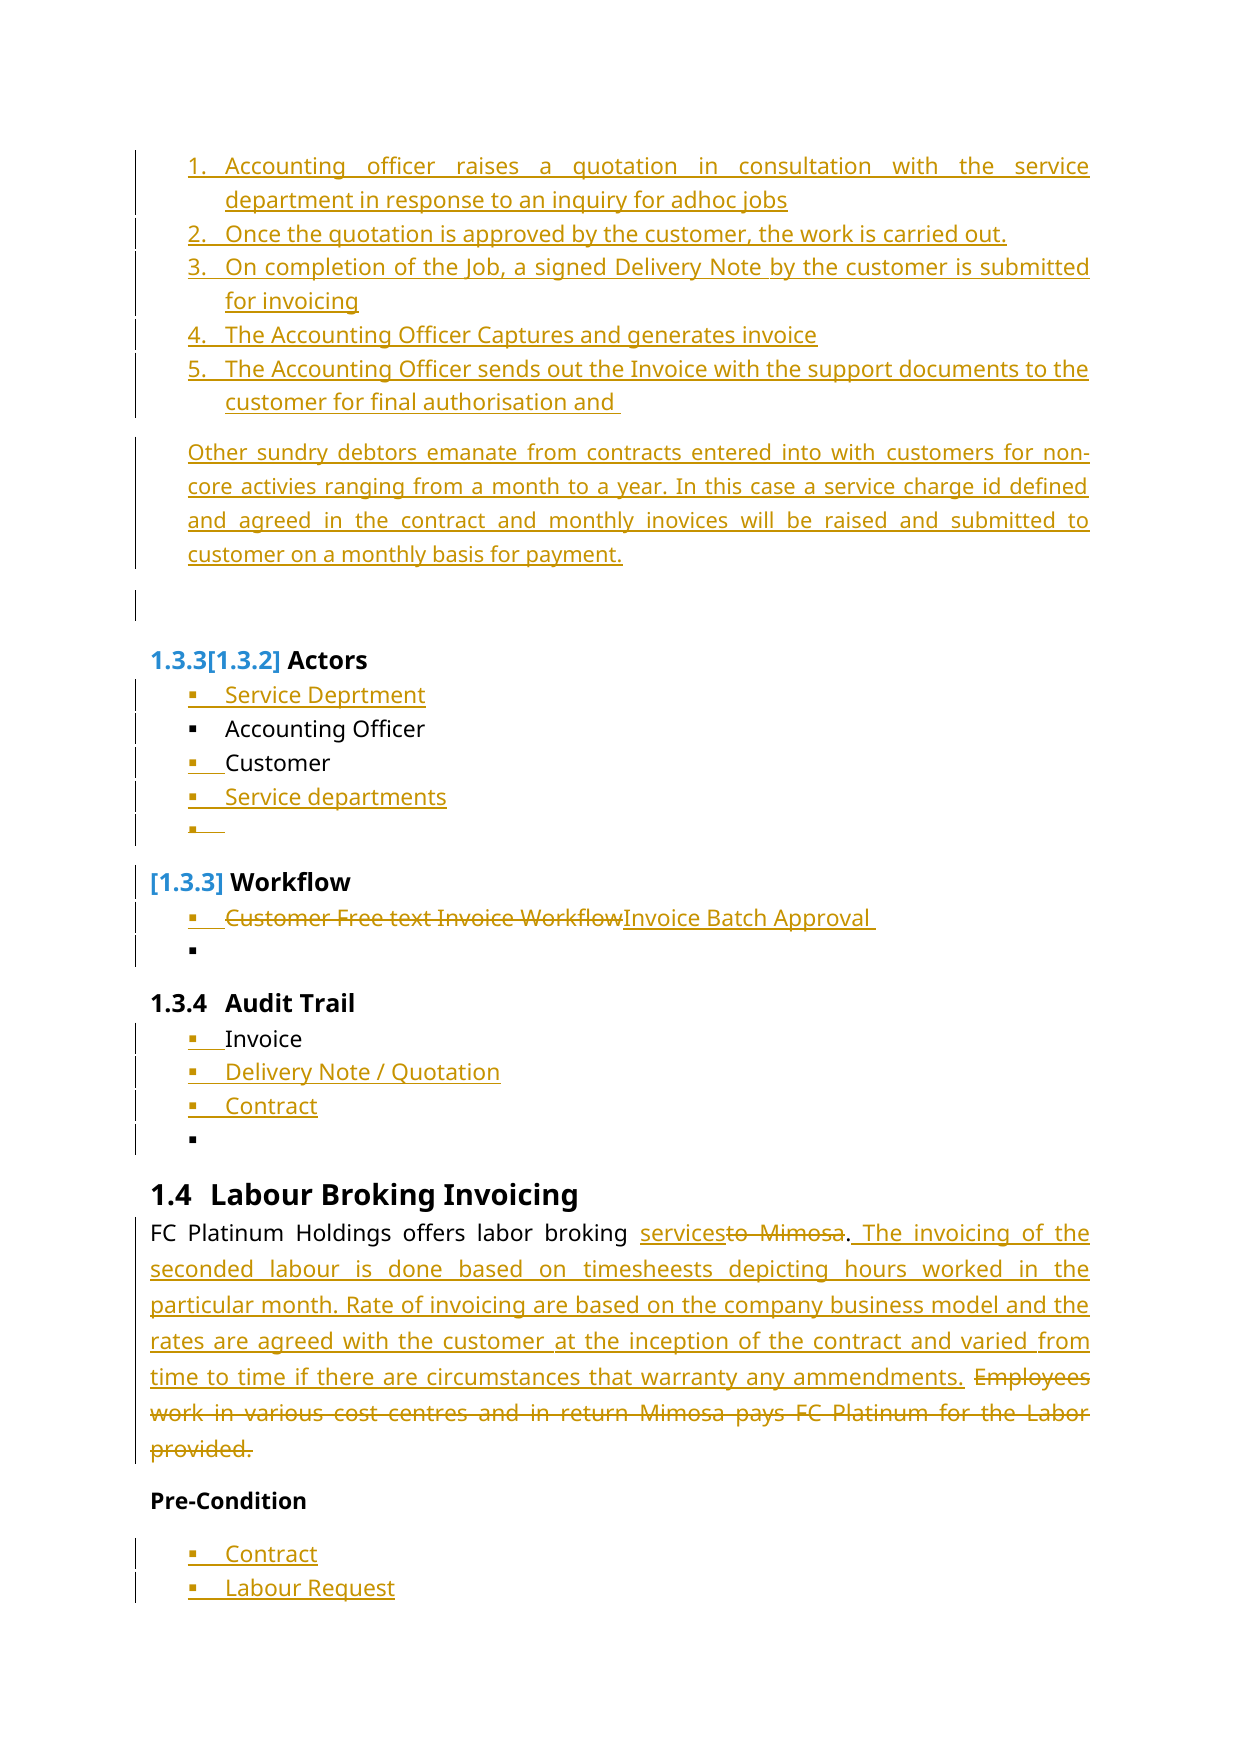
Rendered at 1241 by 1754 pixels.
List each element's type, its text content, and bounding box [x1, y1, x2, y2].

text FC Platinum Holdings offers labor broking . [150, 1416, 1090, 1464]
text FC Platinum Holdings offers labor broking . [150, 1217, 1090, 1279]
subtitle Actors [150, 643, 1090, 677]
text Pre-Condition [150, 1485, 1090, 1516]
list Invoice [187, 1022, 1090, 1054]
text FC Platinum Holdings offers labor broking . [150, 1281, 1090, 1315]
text FC Platinum Holdings offers labor broking . [150, 1352, 1090, 1414]
subtitle Audit Trail [150, 986, 1090, 1020]
subtitle Workflow [150, 865, 1090, 899]
list Accounting Officer [187, 713, 1090, 744]
subtitle Labour Broking Invoicing [150, 1174, 1090, 1214]
list Customer [187, 747, 1090, 778]
text FC Platinum Holdings offers labor broking . [150, 1317, 1090, 1351]
